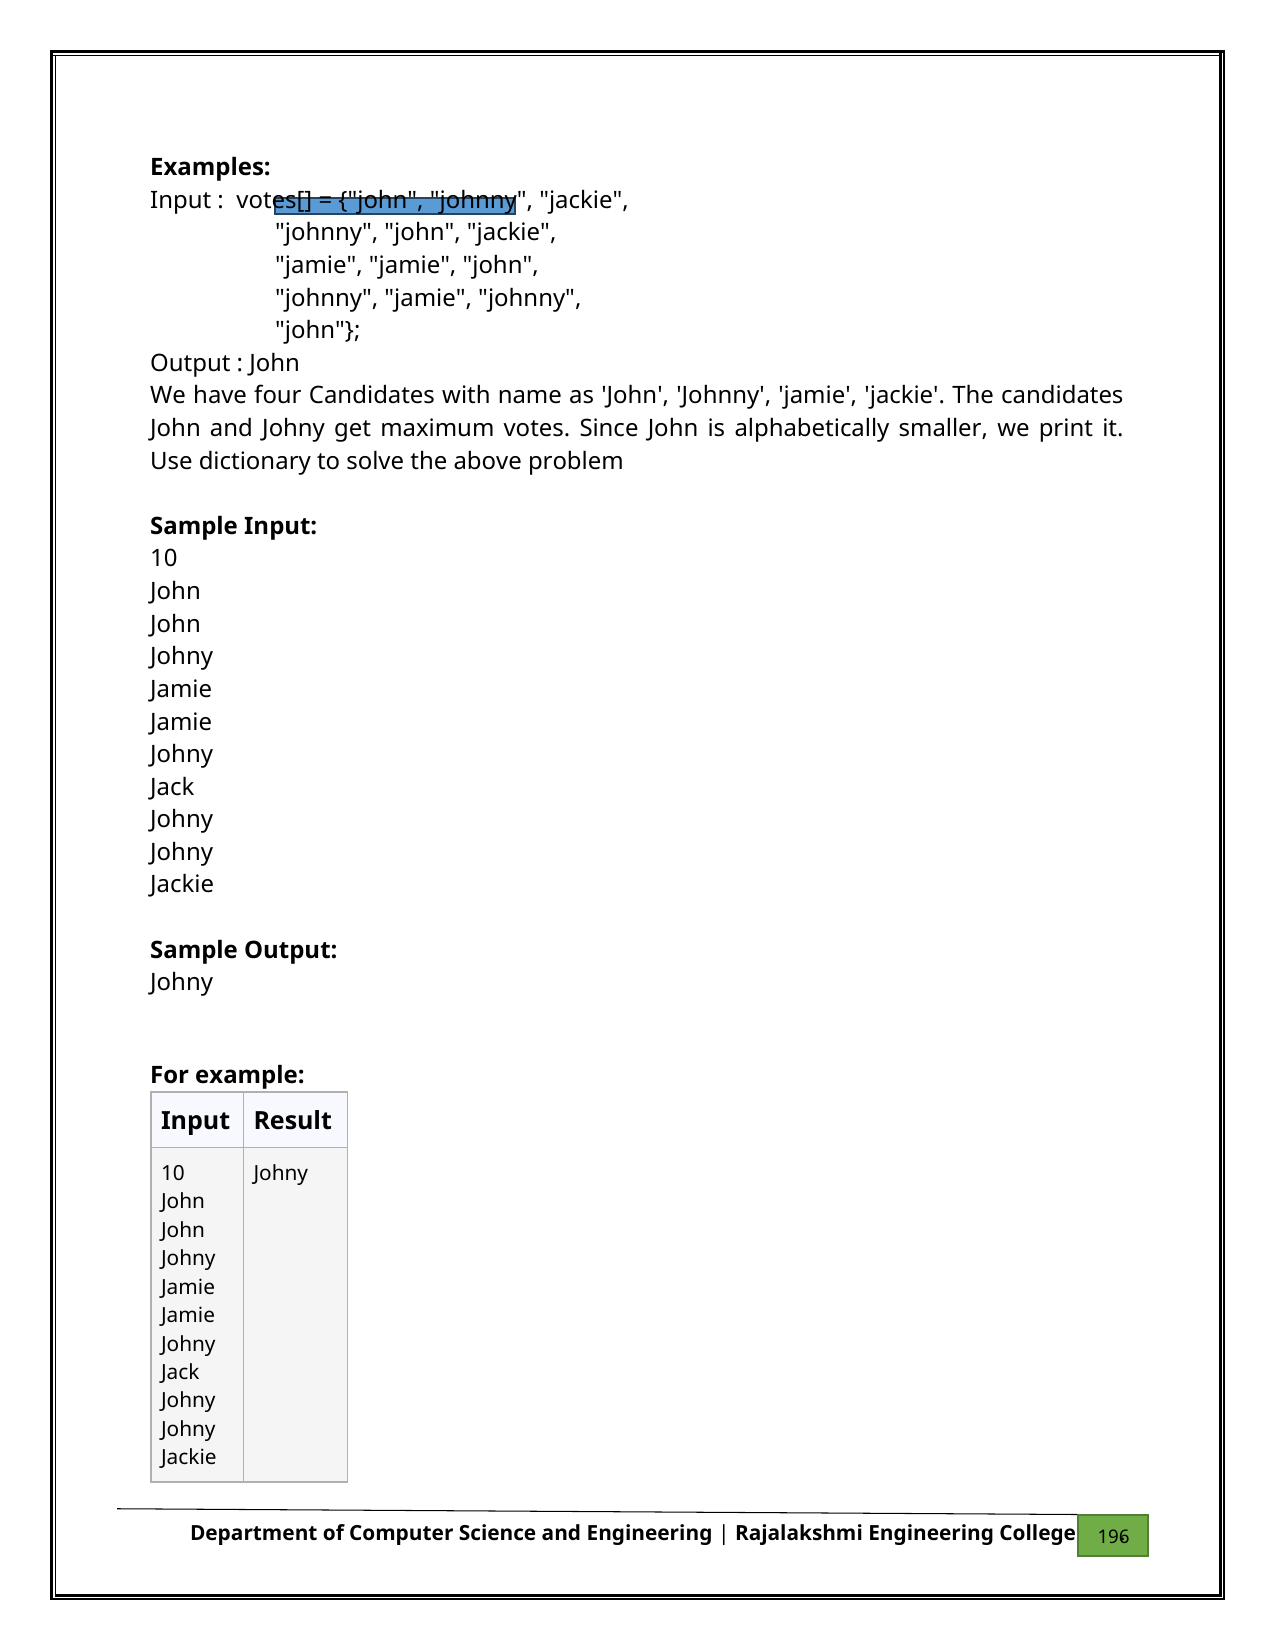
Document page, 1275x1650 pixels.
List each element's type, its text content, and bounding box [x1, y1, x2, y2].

text Jamie [150, 704, 1125, 737]
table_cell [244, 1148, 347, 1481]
text 10 [150, 541, 1125, 574]
text Johny [150, 965, 1125, 998]
text "johnny", "john", "jackie", [150, 215, 1125, 248]
text Sample Output: [150, 932, 1125, 965]
text John [150, 574, 1125, 606]
text We have four Candidates with name as 'John', 'Johnny', 'jamie', 'jackie'. The candidates John and Johny get maximum votes. Since John is alphabetically smaller, we print it. Use dictionary to solve the above problem [150, 378, 1125, 476]
text Jackie [150, 867, 1125, 900]
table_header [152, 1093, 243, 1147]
text Jamie [150, 672, 1125, 704]
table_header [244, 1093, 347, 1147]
text John [150, 606, 1125, 639]
text Johny [150, 639, 1125, 672]
text "jamie", "jamie", "john", [150, 248, 1125, 280]
text "john"}; [150, 313, 1125, 346]
text Johny [150, 802, 1125, 835]
text Sample Input: [150, 509, 1125, 541]
text Examples: [150, 150, 1125, 183]
text Johny [150, 737, 1125, 769]
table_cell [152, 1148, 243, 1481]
text For example: [150, 1058, 1125, 1091]
text Johny [150, 835, 1125, 867]
text Jack [150, 769, 1125, 802]
text Output : John [150, 346, 1125, 378]
text Input : votes[] = {"john", "johnny", "jackie", [150, 183, 1125, 215]
text "johnny", "jamie", "johnny", [150, 280, 1125, 313]
